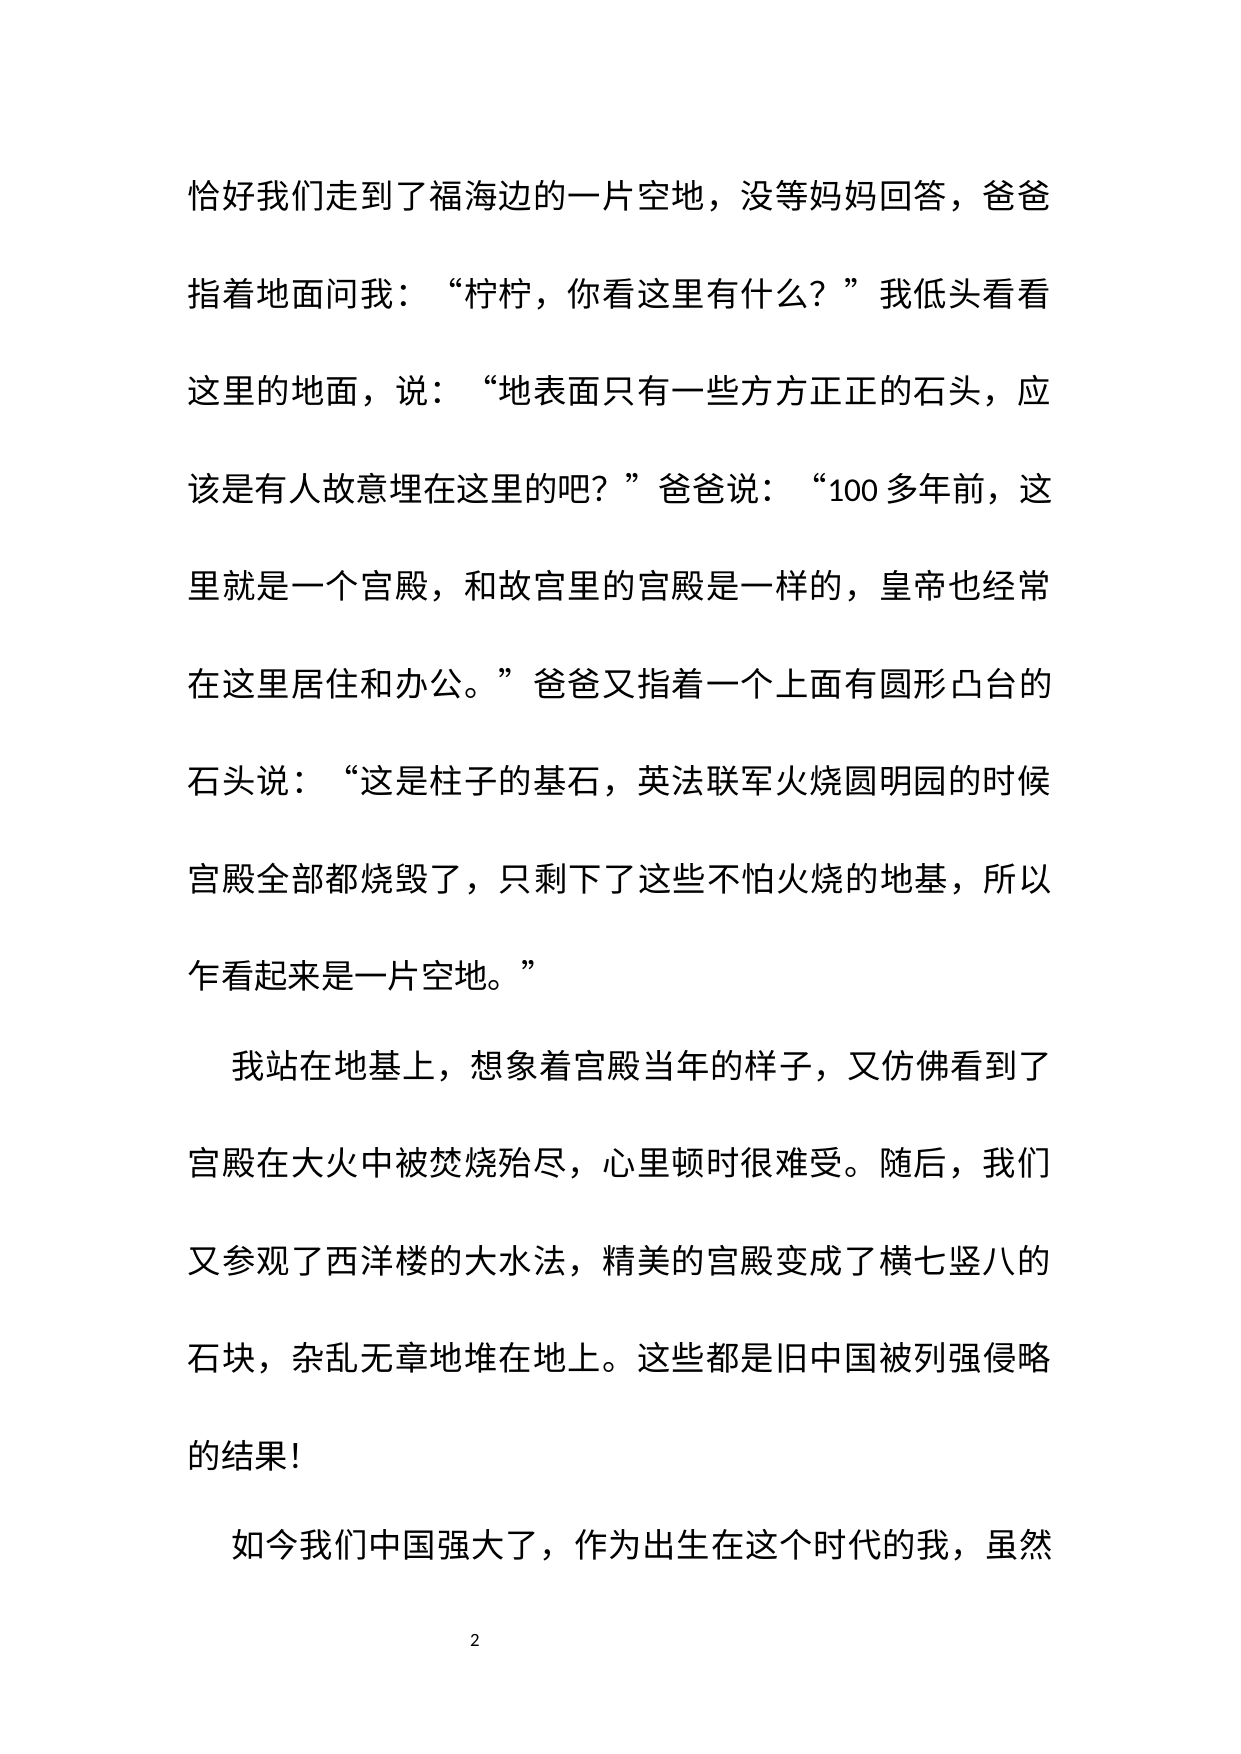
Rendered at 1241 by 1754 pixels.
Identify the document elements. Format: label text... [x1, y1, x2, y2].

text 我站在地基上，想象着宫殿当年的样子，又仿佛看到了宫殿在大火中被焚烧殆尽，心里顿时很难受。随后，我们又参观了西洋楼的大水法，精美的宫殿变成了横七竖八的石块，杂乱无章地堆在地上。这些都是旧中国被列强侵略的结果！ [187, 1031, 1053, 1486]
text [187, 162, 1053, 1007]
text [187, 1510, 1053, 1575]
